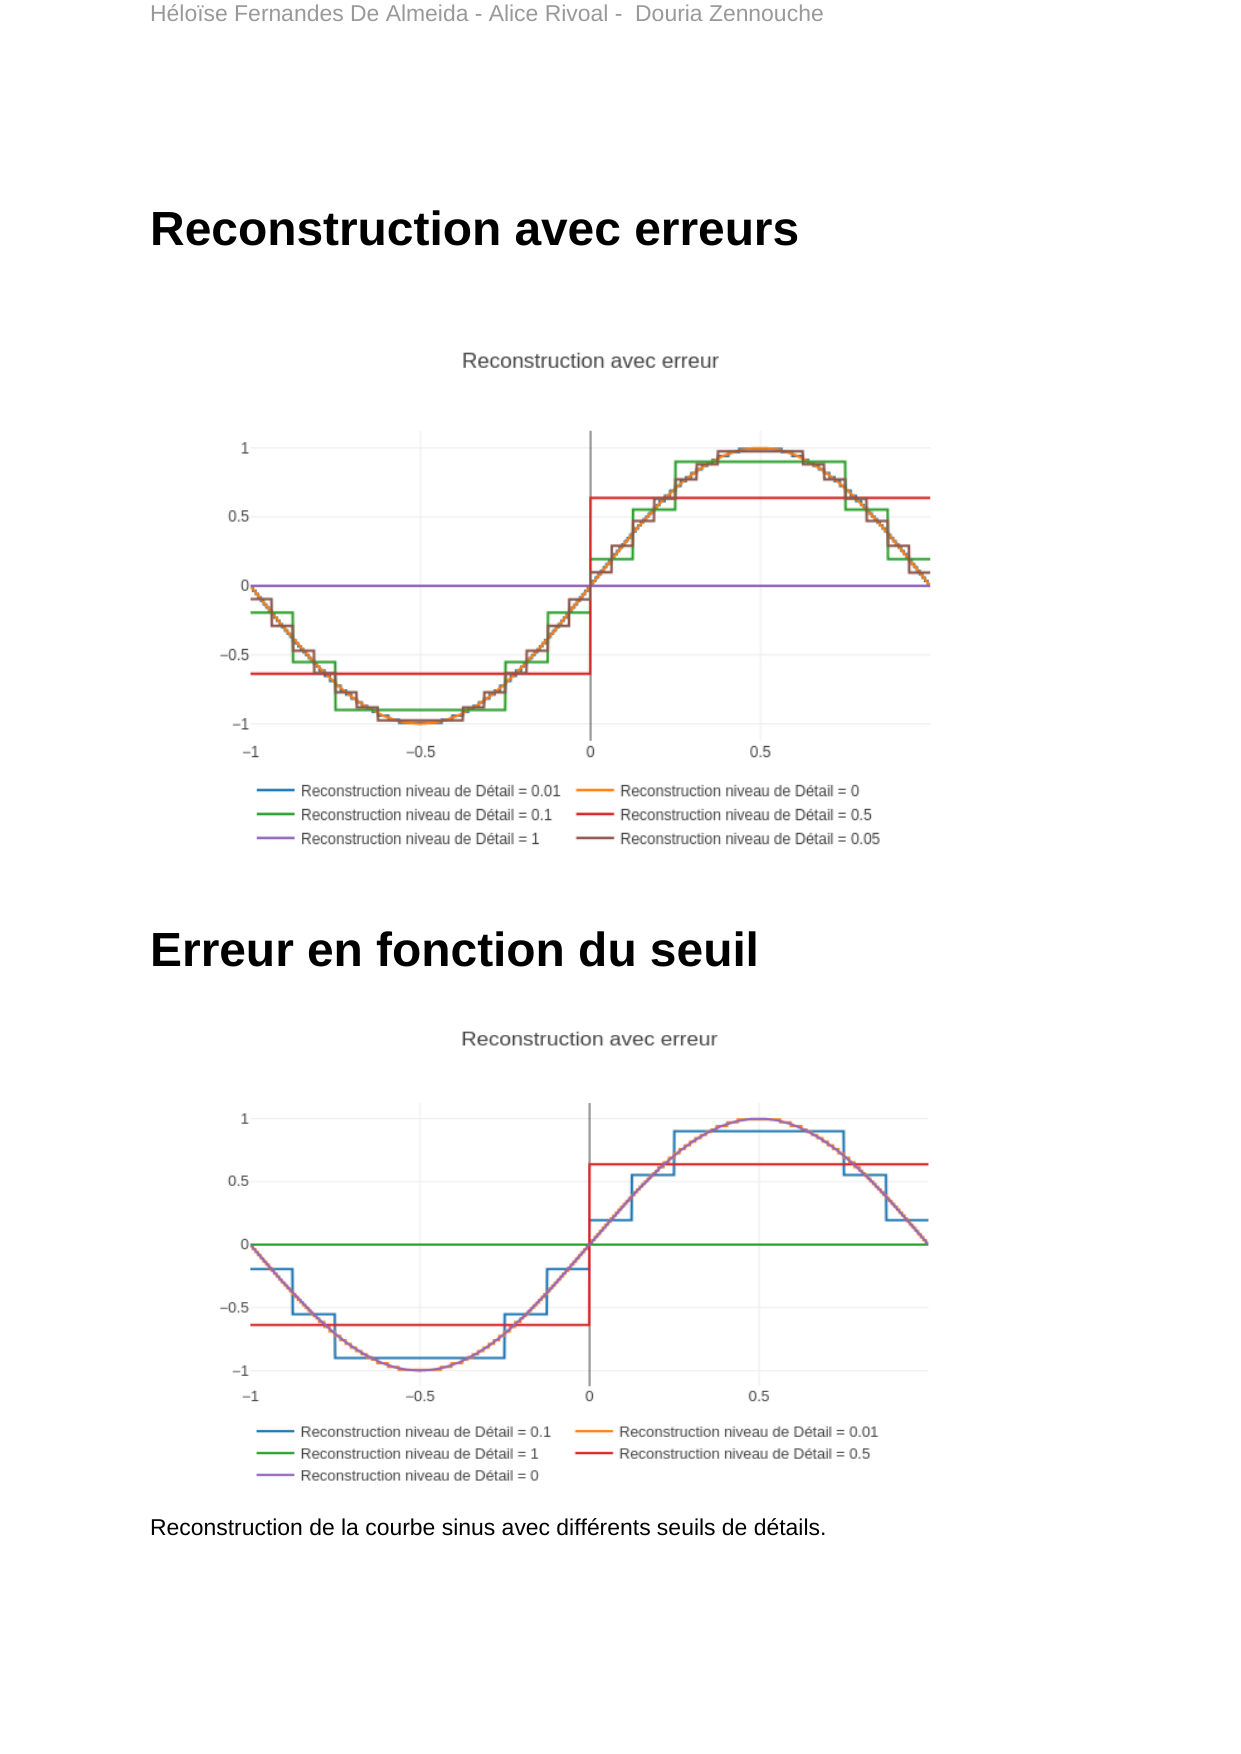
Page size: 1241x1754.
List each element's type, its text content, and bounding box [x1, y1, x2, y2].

picture [150, 305, 1031, 872]
text Reconstruction de la courbe sinus avec différents seuils de détails. [150, 1513, 1090, 1540]
subtitle Erreur en fonction du seuil [150, 921, 1090, 976]
subtitle Reconstruction avec erreurs [150, 200, 1090, 255]
picture [150, 988, 1029, 1506]
